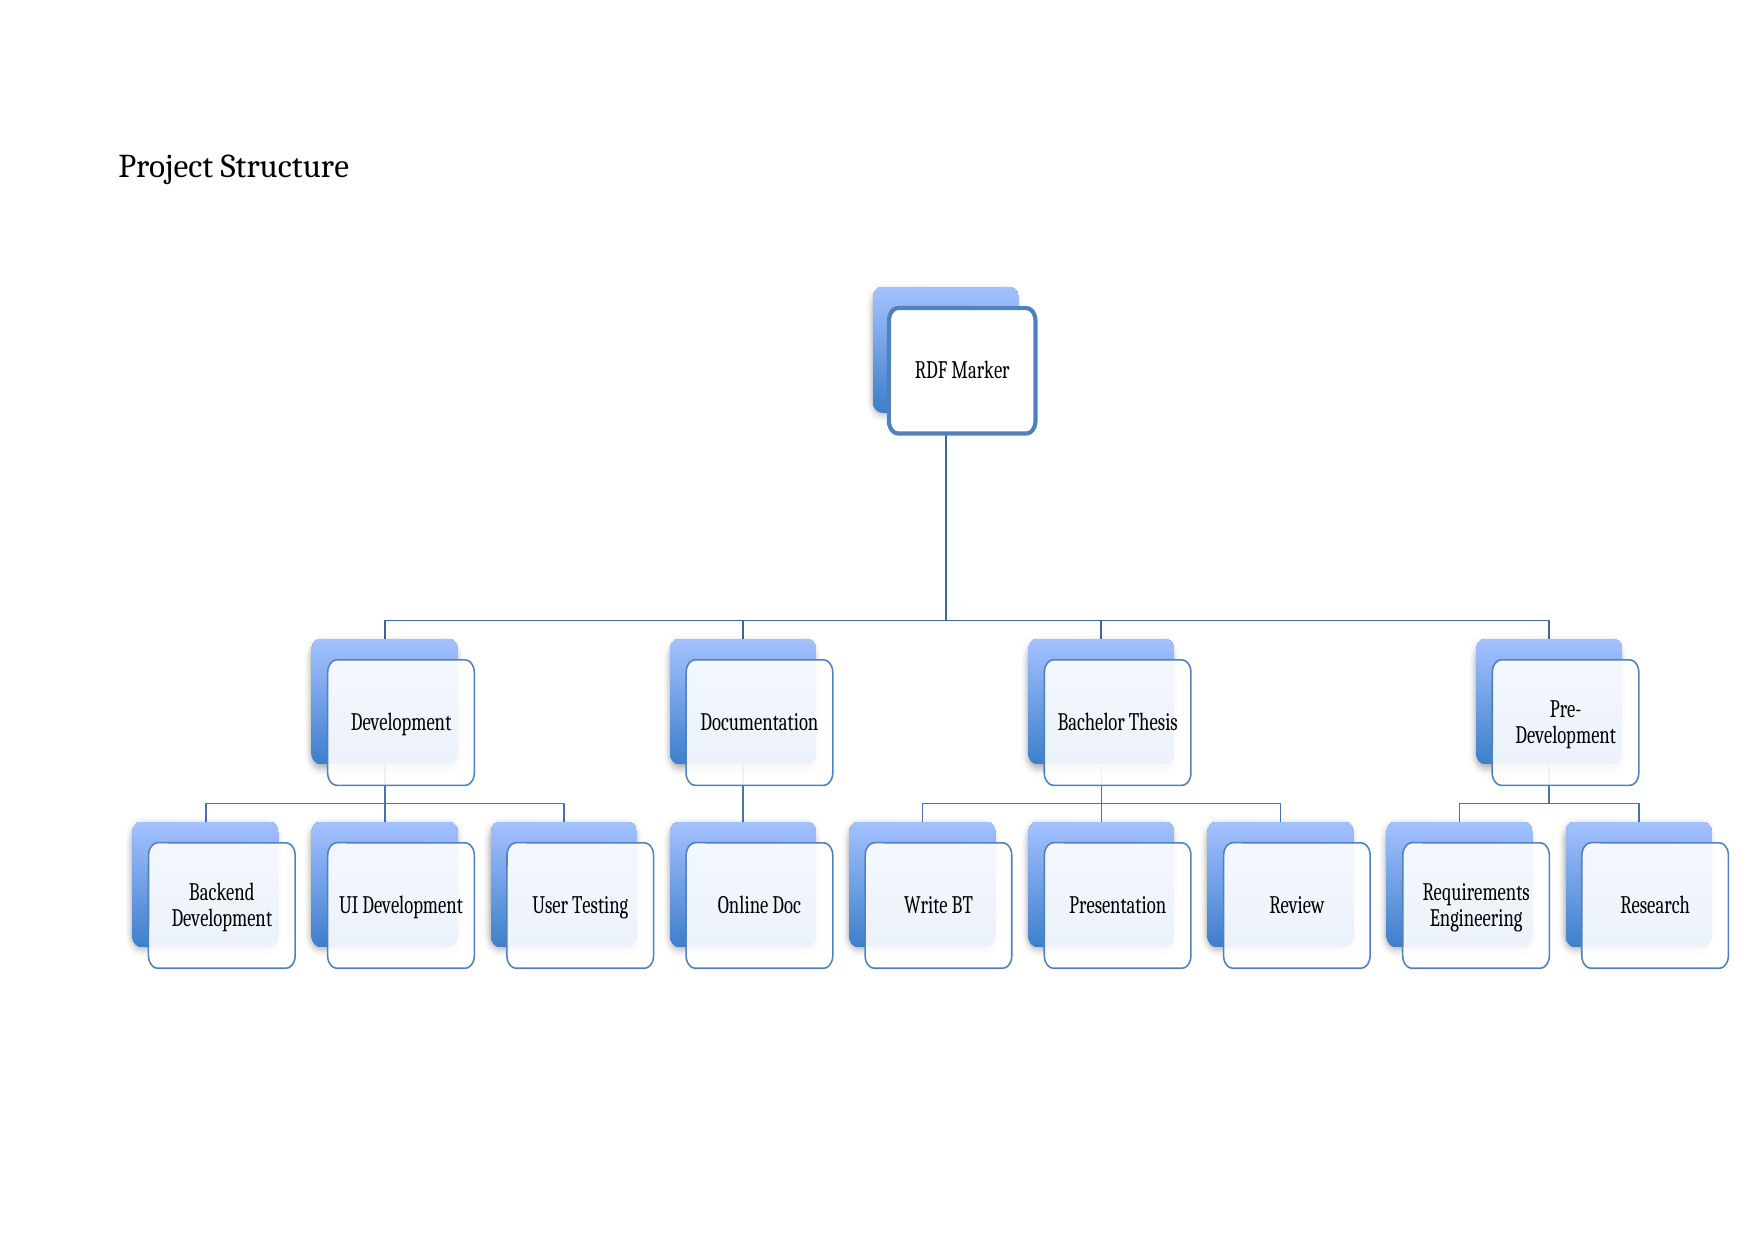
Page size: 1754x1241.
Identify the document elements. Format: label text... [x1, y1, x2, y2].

text Project Structure [118, 148, 1606, 972]
